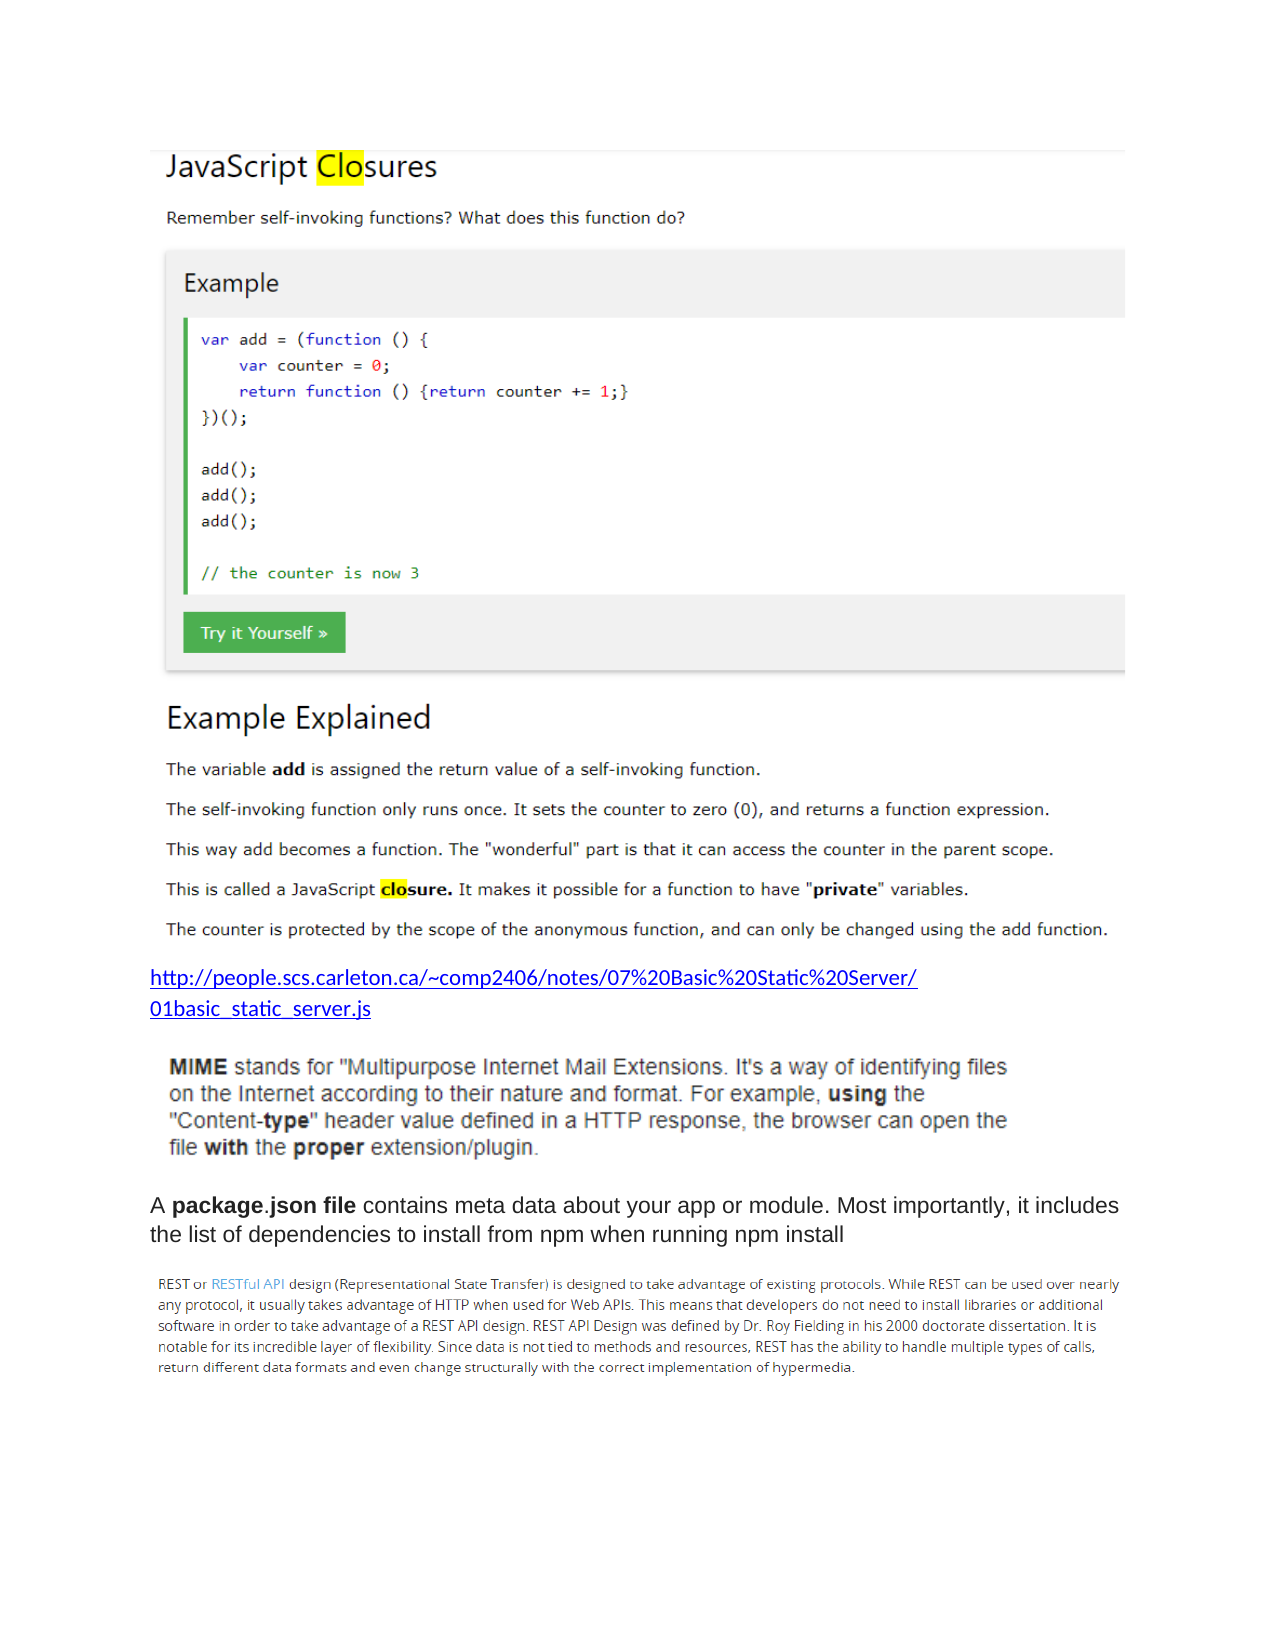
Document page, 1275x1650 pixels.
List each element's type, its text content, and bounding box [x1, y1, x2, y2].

text http://people.scs.carleton.ca/~comp2406/notes/07%20Basic%20Static%20Server/01basic_static_server.js [150, 963, 1125, 1022]
picture [150, 150, 1125, 945]
text A package.json file contains meta data about your app or module. Most importantly, it includes the list of dependencies to install from npm when running npm install [150, 1192, 1125, 1247]
picture [150, 1040, 1029, 1174]
picture [150, 1265, 1125, 1387]
